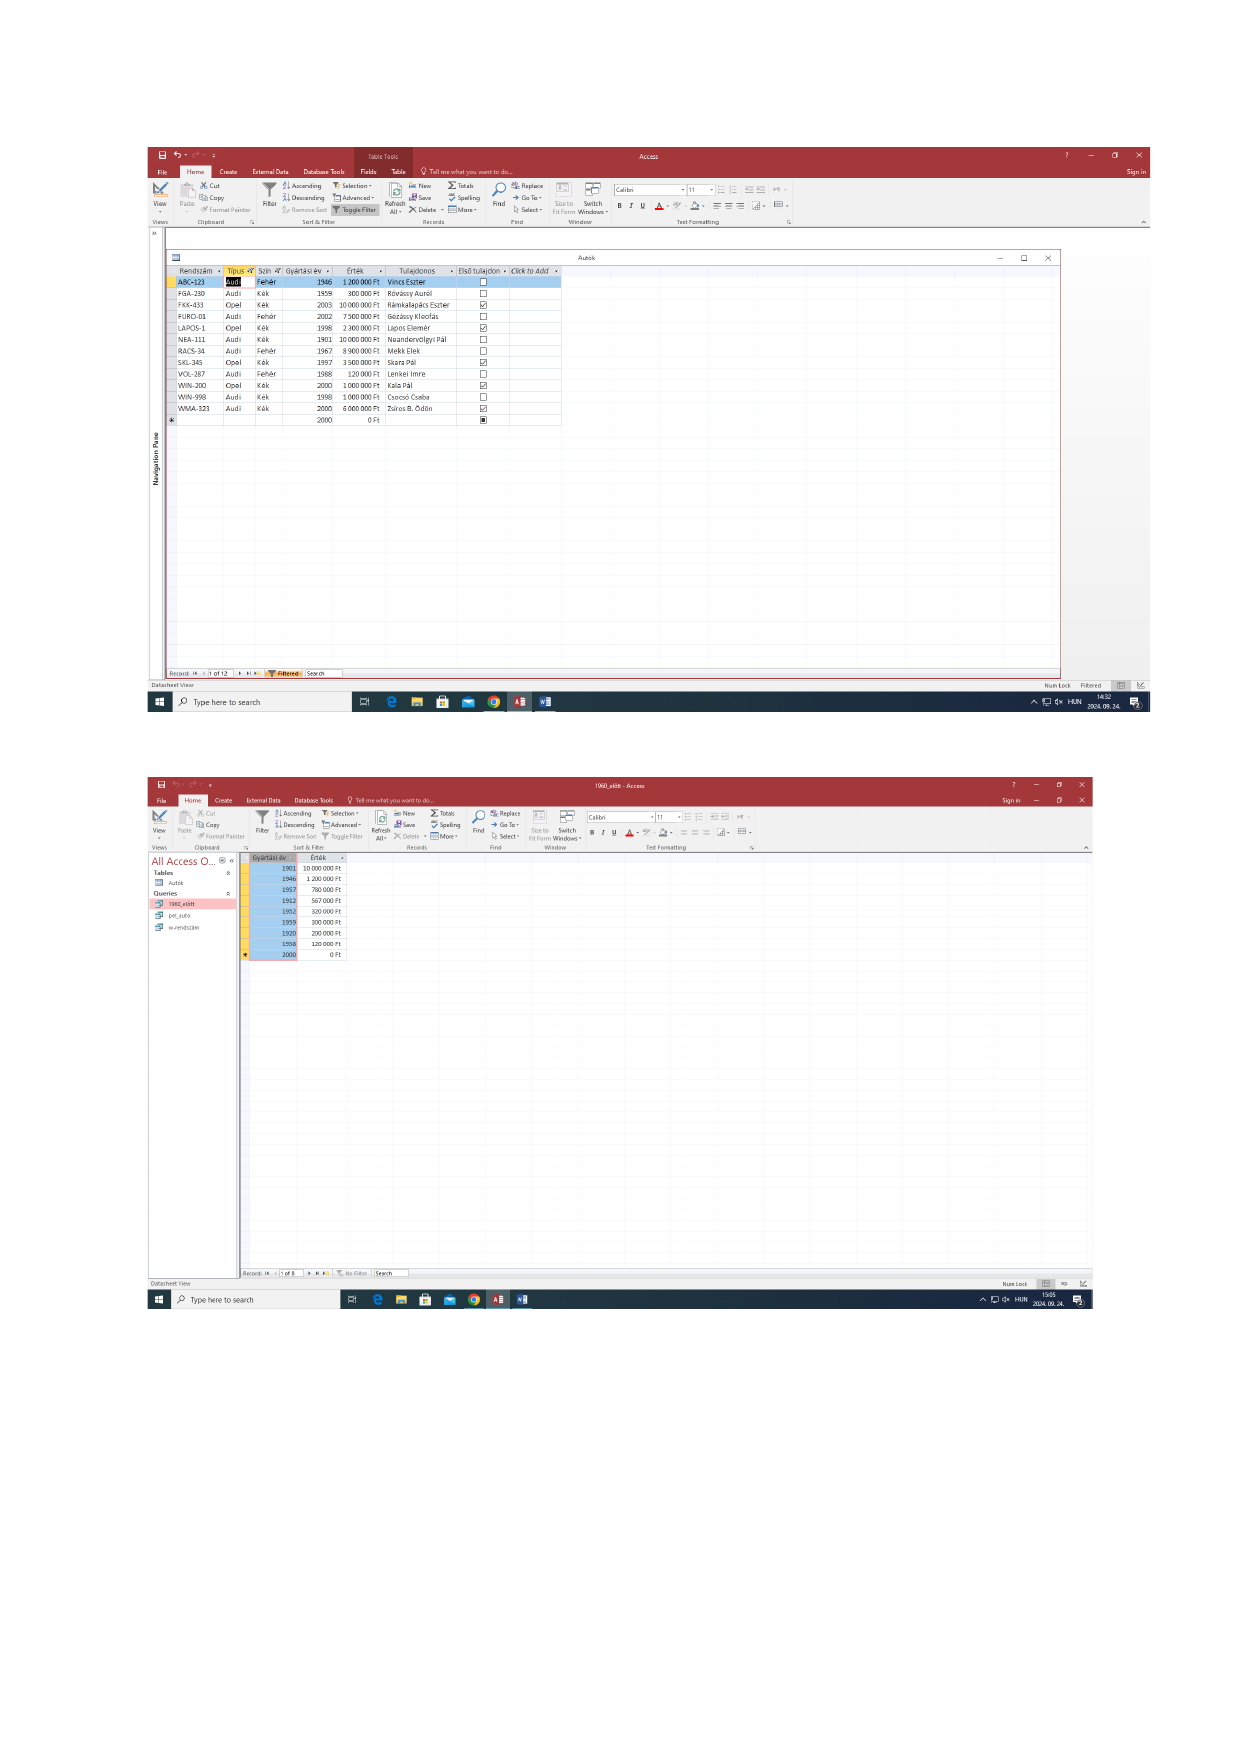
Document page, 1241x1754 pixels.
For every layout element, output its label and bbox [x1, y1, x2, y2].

picture [147, 777, 1093, 1309]
picture [147, 147, 1151, 712]
